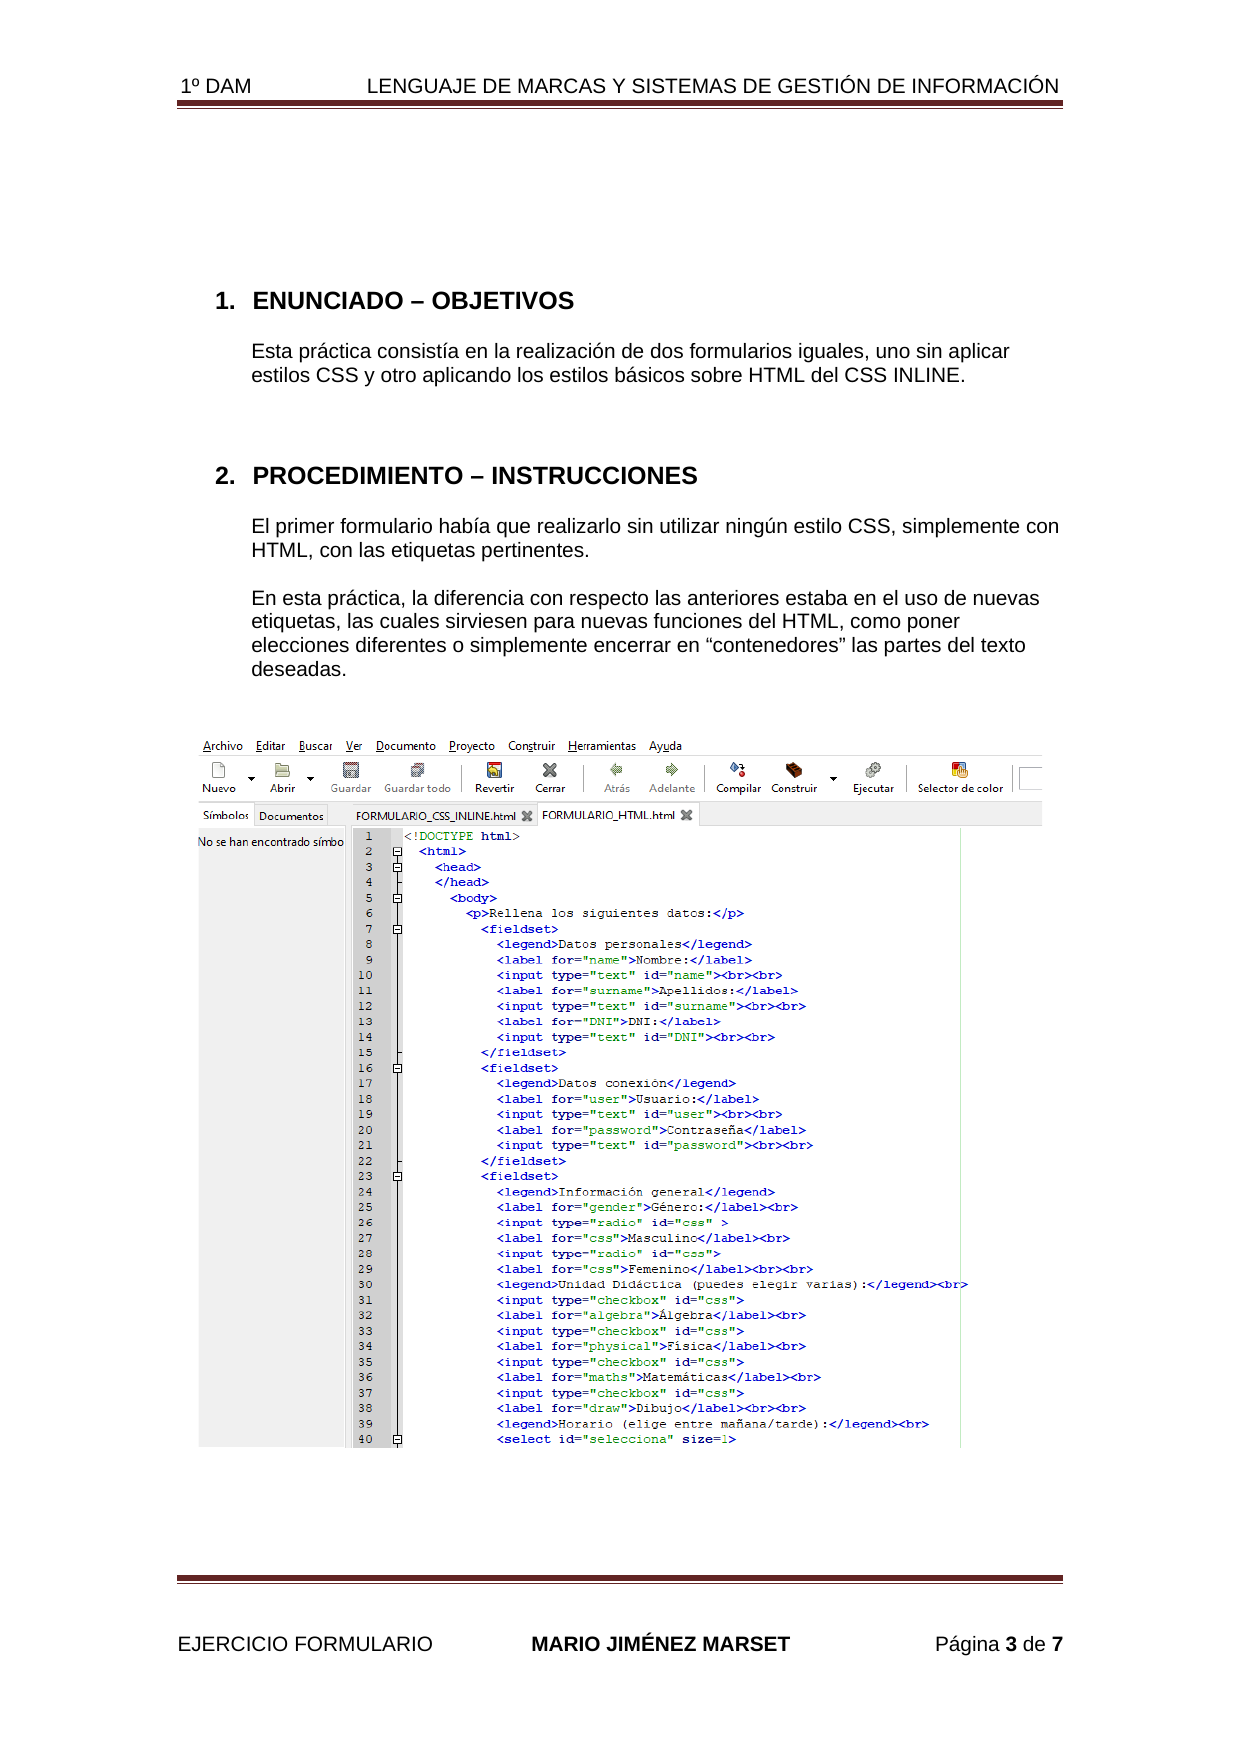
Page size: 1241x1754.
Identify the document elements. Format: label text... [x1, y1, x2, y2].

text En esta práctica, la diferencia con respecto las anteriores estaba en el uso de nuevas etiquetas, las cuales sirviesen para nuevas funciones del HTML, como poner elecciones diferentes o simplemente encerrar en “contenedores” las partes del texto deseadas. [251, 585, 1063, 681]
text El primer formulario había que realizarlo sin utilizar ningún estilo CSS, simplemente con HTML, con las etiquetas pertinentes. [251, 513, 1063, 561]
text Esta práctica consistía en la realización de dos formularios iguales, uno sin aplicar estilos CSS y otro aplicando los estilos básicos sobre HTML del CSS INLINE. [251, 339, 1063, 387]
subtitle PROCEDIMIENTO – INSTRUCCIONES [215, 461, 1063, 489]
subtitle ENUNCIADO – OBJETIVOS [215, 286, 1063, 315]
picture [198, 737, 1043, 1448]
